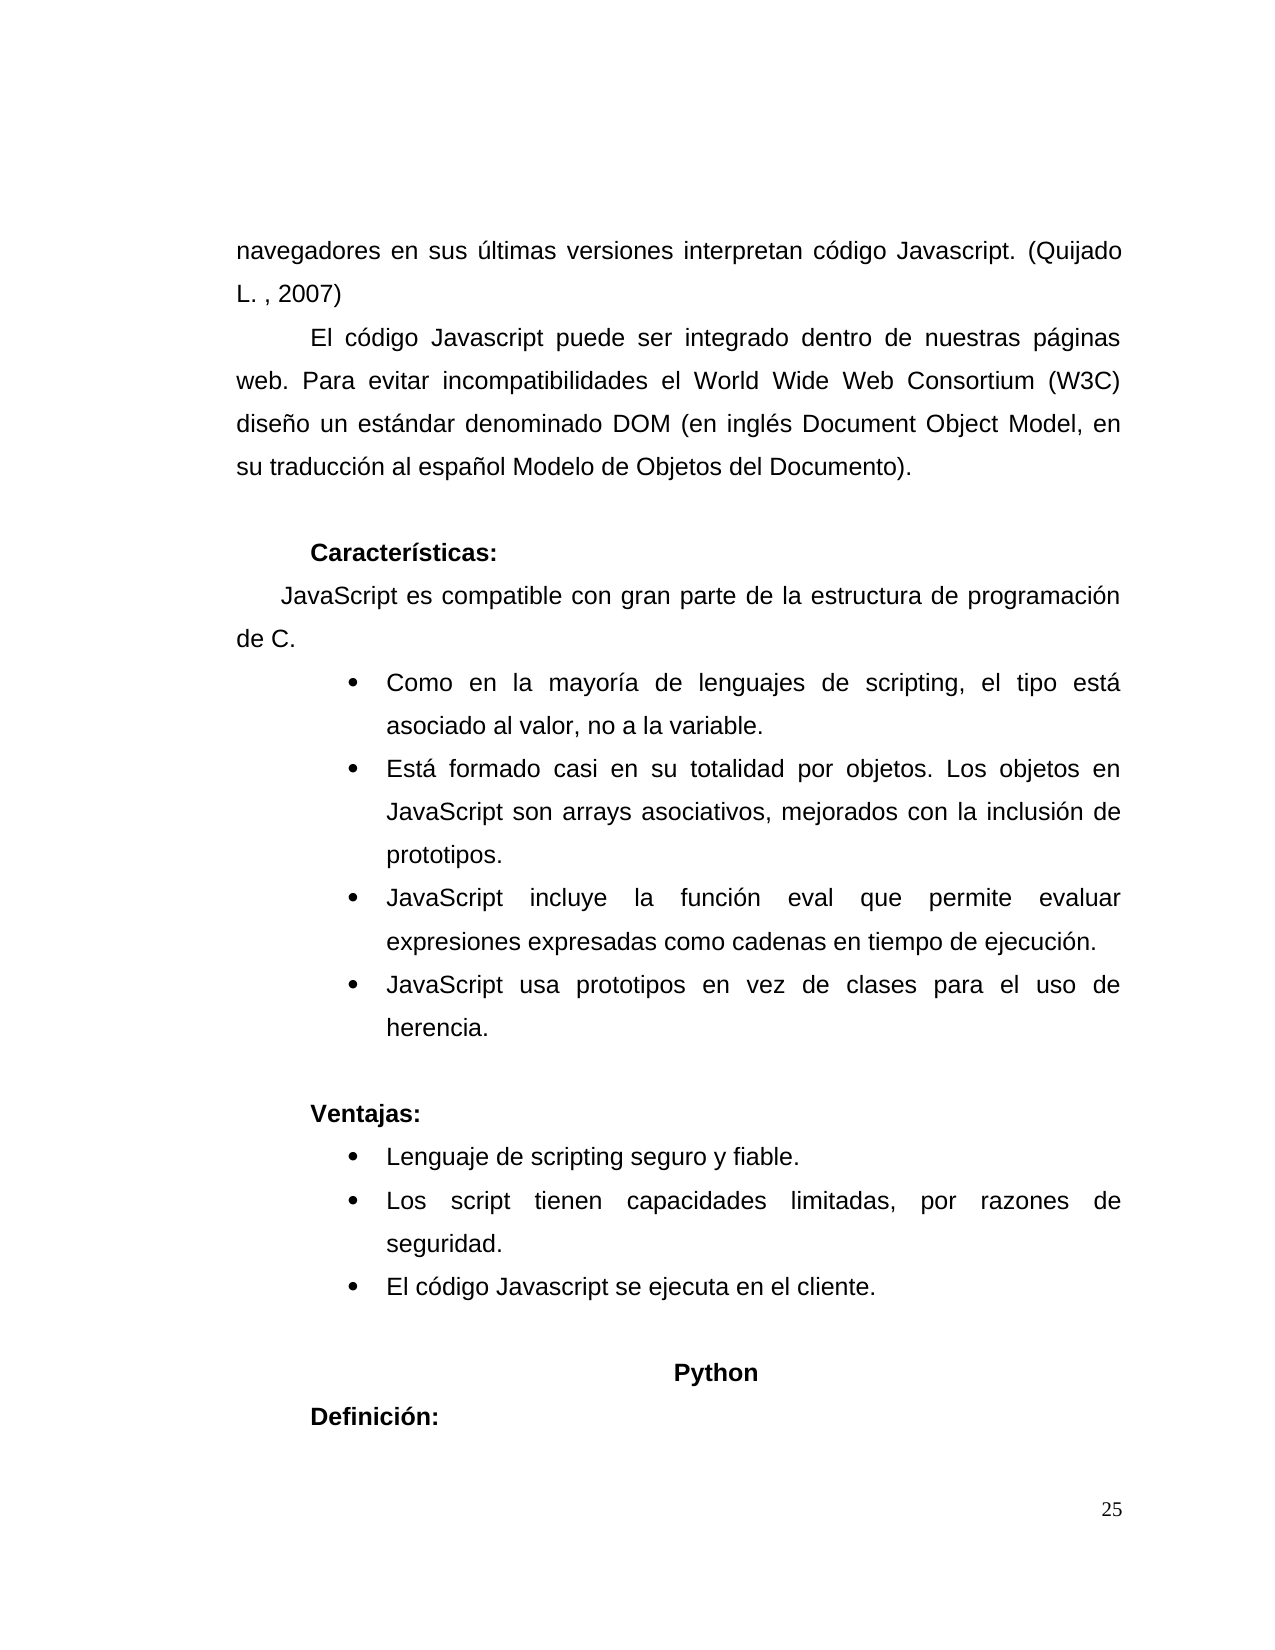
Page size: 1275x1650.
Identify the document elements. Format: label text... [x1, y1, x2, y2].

text El código Javascript puede ser integrado dentro de nuestras páginas web. Para evitar incompatibilidades el World Wide Web Consortium (W3C) diseño un estándar denominado DOM (en inglés Document Object Model, en su traducción al español Modelo de Objetos del Documento). [236, 323, 1122, 481]
list JavaScript incluye la función eval que permite evaluar expresiones expresadas como cadenas en tiempo de ejecución. [349, 883, 1122, 955]
list JavaScript usa prototipos en vez de clases para el uso de herencia. [349, 970, 1122, 1042]
list Como en la mayoría de lenguajes de scripting, el tipo está asociado al valor, no a la variable. [349, 668, 1122, 739]
text JavaScript es compatible con gran parte de la estructura de programación de C. [236, 581, 1122, 653]
text Características: [236, 538, 1122, 567]
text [236, 236, 1122, 308]
list Está formado casi en su totalidad por objetos. Los objetos en JavaScript son arrays asociativos, mejorados con la inclusión de prototipos. [349, 754, 1122, 869]
text Python [236, 1358, 1122, 1387]
list Lenguaje de scripting seguro y fiable. [349, 1142, 1122, 1171]
text Definición: [236, 1401, 1122, 1430]
list Los script tienen capacidades limitadas, por razones de seguridad. [349, 1186, 1122, 1258]
text Ventajas: [236, 1099, 1122, 1128]
list El código Javascript se ejecuta en el cliente. [349, 1272, 1122, 1301]
